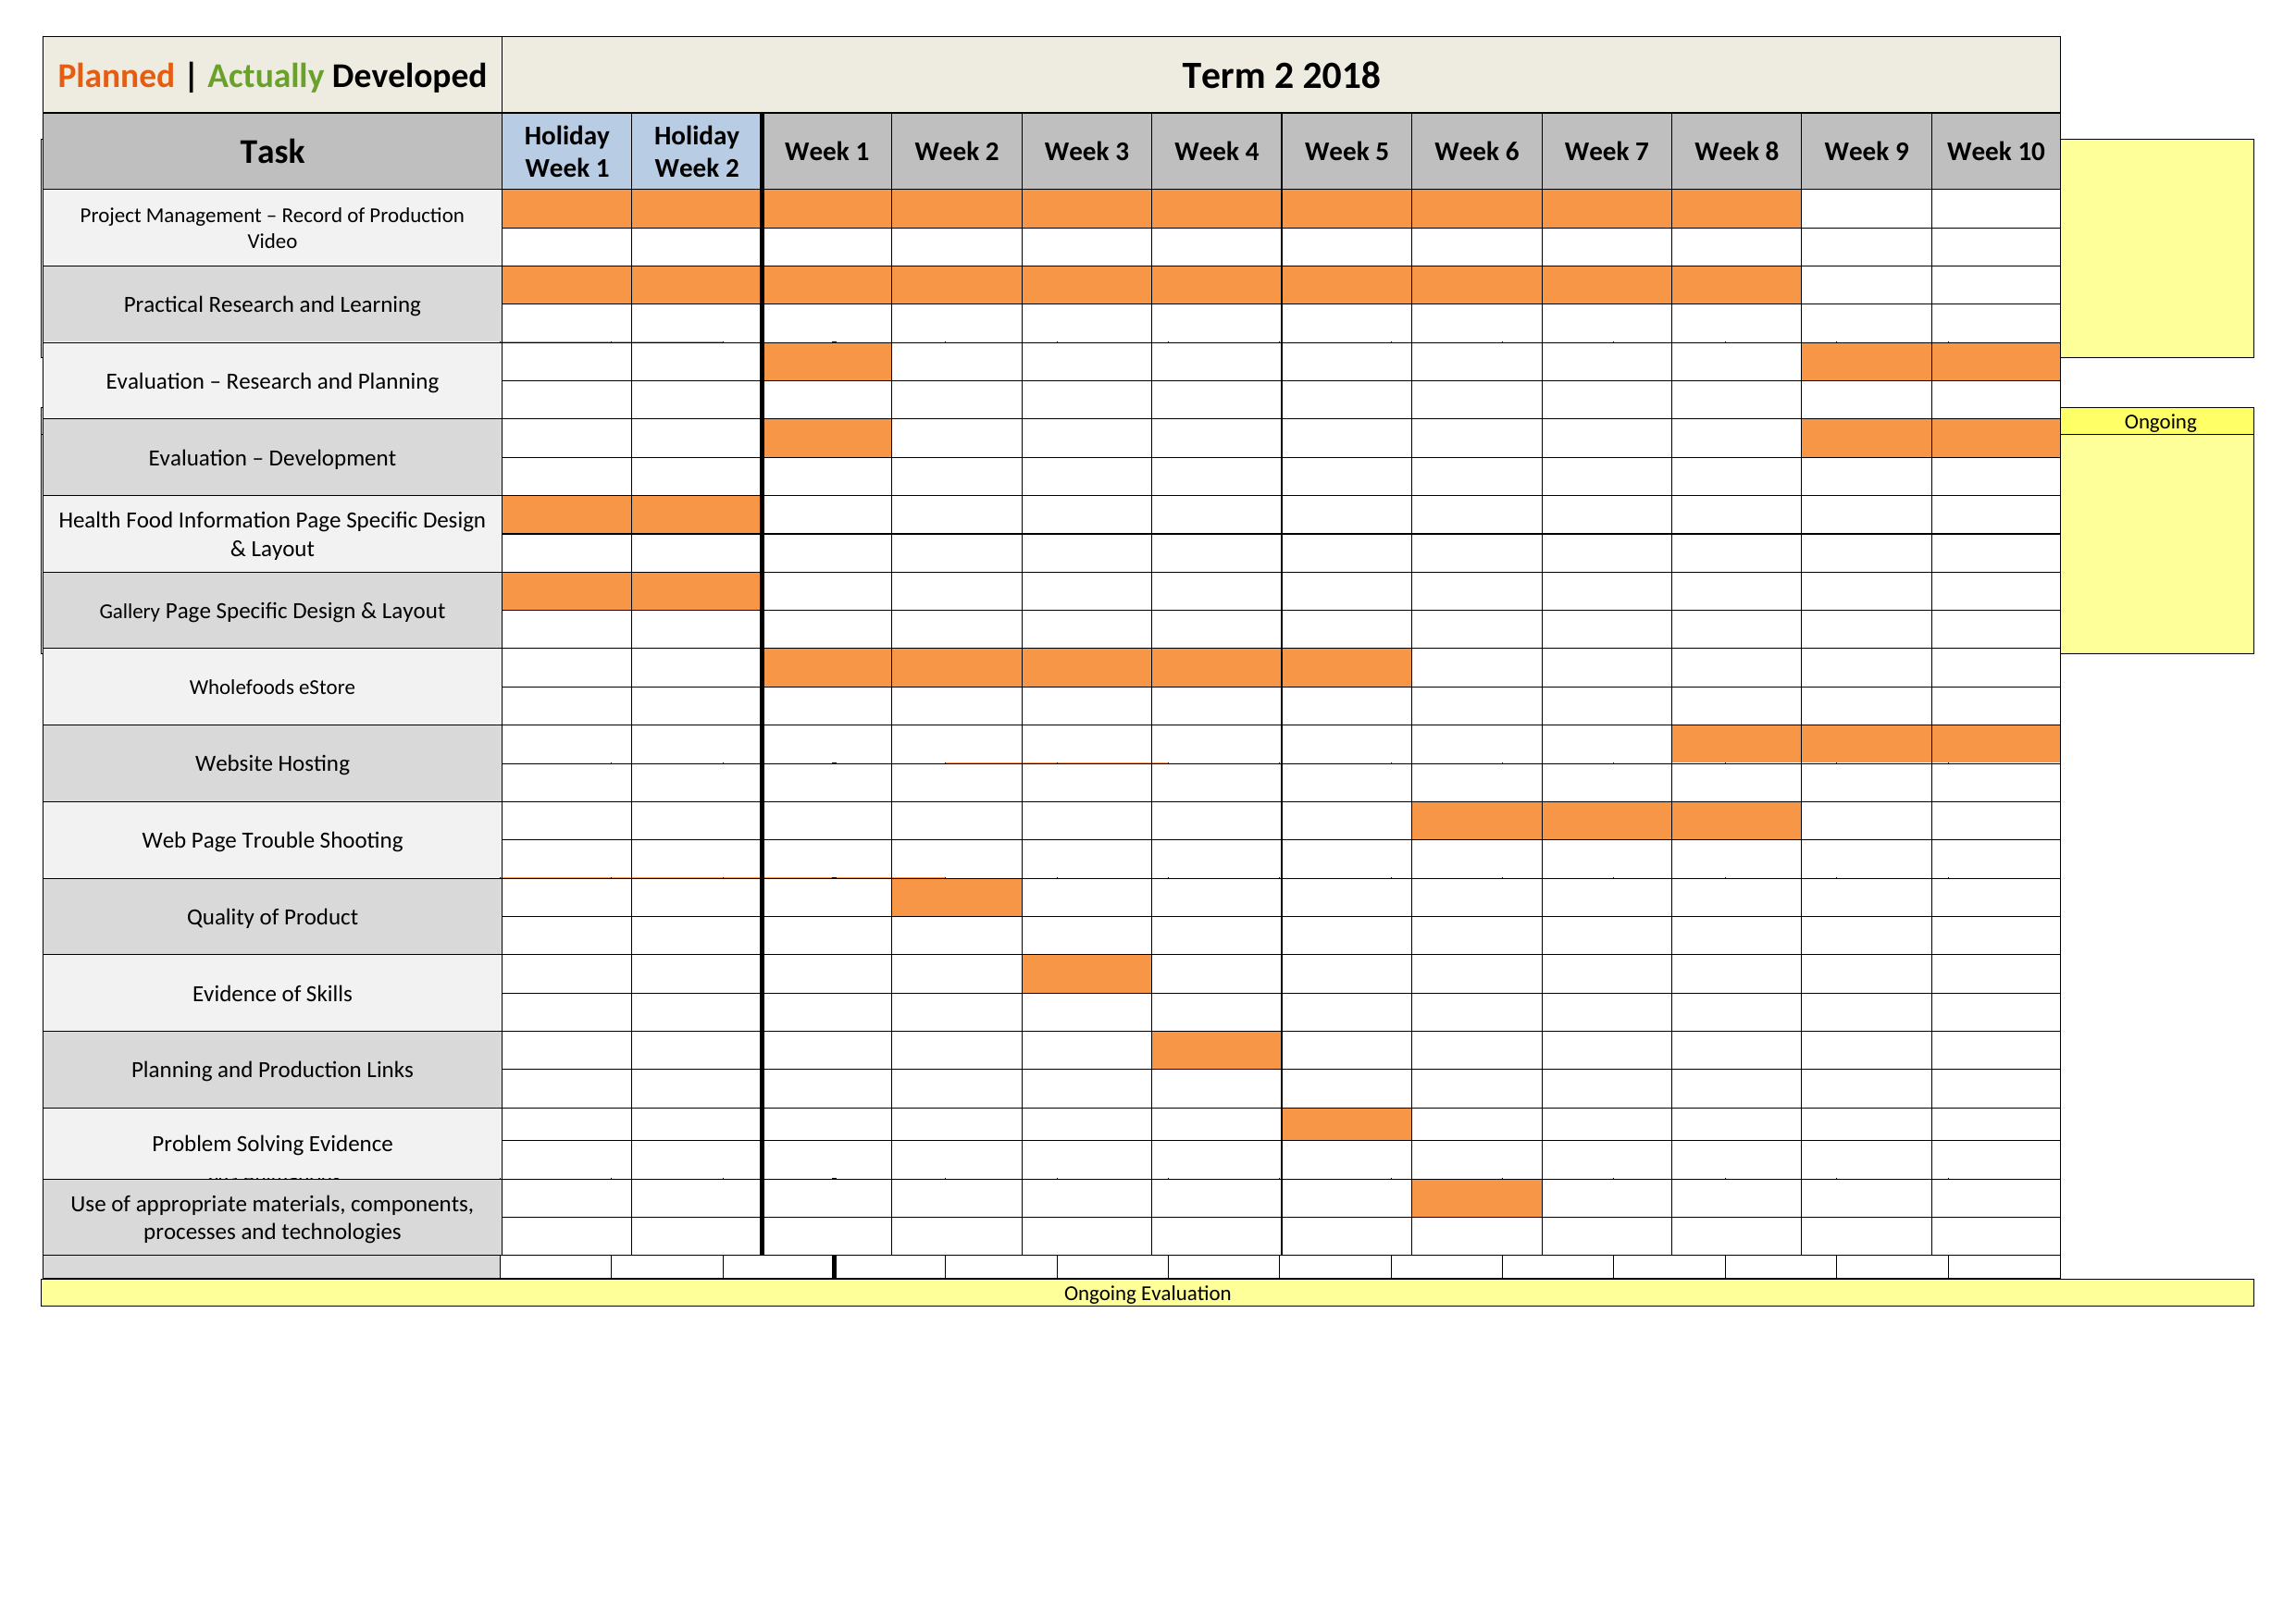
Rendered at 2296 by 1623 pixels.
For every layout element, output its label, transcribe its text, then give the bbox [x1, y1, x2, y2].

table_cell [1283, 764, 1411, 801]
table_cell [1023, 955, 1151, 993]
table_cell [632, 917, 760, 954]
table_cell [1802, 496, 1931, 533]
table_cell [892, 419, 1022, 457]
table_cell Gallery Page Specific Design & Layout [43, 573, 502, 648]
table_cell [1152, 1070, 1281, 1108]
table_cell [1672, 573, 1801, 610]
table_cell [1802, 535, 1931, 572]
table_cell [1169, 1256, 1279, 1278]
table_cell [1932, 304, 2060, 341]
table_cell [632, 1180, 760, 1217]
table_cell [764, 381, 891, 418]
table_cell [1058, 1256, 1168, 1278]
table_cell [1283, 304, 1411, 341]
table_cell [1023, 229, 1151, 266]
table_cell Week 3 [1023, 114, 1151, 189]
table_cell [1283, 688, 1411, 725]
table_cell [1672, 611, 1801, 648]
table_cell [1412, 917, 1542, 954]
table_cell [1412, 1180, 1542, 1217]
table_cell Week 7 [1543, 114, 1671, 189]
table_cell [1412, 190, 1542, 228]
table_cell [1283, 994, 1411, 1031]
table_cell [892, 266, 1022, 304]
table_cell [1802, 1141, 1931, 1178]
table_cell [892, 573, 1022, 610]
table_cell [1543, 381, 1671, 418]
table_cell [1283, 1141, 1411, 1178]
table_cell [1023, 1141, 1151, 1178]
table_cell [1152, 840, 1281, 877]
table_cell [1932, 1109, 2060, 1140]
table_cell [892, 458, 1022, 495]
table_cell [1412, 458, 1542, 495]
table_cell [1152, 190, 1281, 228]
table_cell [1412, 573, 1542, 610]
table_cell [1932, 1141, 2060, 1178]
table_cell [632, 535, 760, 572]
table_cell [503, 879, 631, 916]
table_cell [503, 1070, 631, 1108]
table_cell [1672, 535, 1801, 572]
table_cell [764, 611, 891, 648]
table_cell [503, 764, 631, 801]
table_cell [1543, 840, 1671, 877]
table_cell [1152, 955, 1281, 993]
table_cell [1152, 994, 1281, 1031]
table_cell [1543, 343, 1671, 380]
table_cell [503, 229, 631, 266]
table_cell [1802, 688, 1931, 725]
table_cell Holiday Week 2 [632, 114, 760, 189]
table_cell [1802, 649, 1931, 687]
table_cell [632, 1032, 760, 1069]
table_cell [1932, 1032, 2060, 1069]
table_cell [764, 1141, 891, 1178]
table_cell Problem Solving Evidence [43, 1109, 502, 1178]
table_cell [1672, 688, 1801, 725]
table_cell [1932, 764, 2060, 801]
table_cell [764, 266, 891, 304]
table_cell [837, 1256, 945, 1278]
table_cell [1837, 1256, 1948, 1278]
table_cell [1412, 611, 1542, 648]
table_cell [1802, 955, 1931, 993]
table_cell [1672, 1032, 1801, 1069]
table_cell [1023, 343, 1151, 380]
table_cell [1412, 266, 1542, 304]
table_cell [503, 688, 631, 725]
table_cell [1672, 343, 1801, 380]
table_cell [1152, 879, 1281, 916]
table_cell [1412, 1032, 1542, 1069]
table_cell [764, 419, 891, 457]
table_cell [1152, 458, 1281, 495]
table_cell [1672, 649, 1801, 687]
table_cell [2061, 140, 2253, 357]
table_cell Week 8 [1672, 114, 1801, 189]
table_cell [503, 304, 631, 341]
table_cell [1802, 802, 1931, 839]
table_cell [632, 343, 760, 380]
table_cell [1672, 229, 1801, 266]
table_cell [1283, 381, 1411, 418]
table_cell [632, 229, 760, 266]
table_cell [892, 840, 1022, 877]
table_cell [892, 764, 1022, 801]
table_cell [1614, 1256, 1725, 1278]
table_cell [1412, 1070, 1542, 1108]
table_cell [503, 649, 631, 687]
table_cell [1672, 879, 1801, 916]
table_cell [1023, 879, 1151, 916]
table_cell [503, 190, 631, 228]
table_cell [1802, 266, 1931, 304]
table_cell [1932, 1180, 2060, 1217]
table_cell [1412, 725, 1542, 762]
table_cell [1543, 496, 1671, 533]
table_cell [1932, 994, 2060, 1031]
table_cell Project Management – Record of Production Video [43, 190, 502, 266]
table_cell [1802, 764, 1931, 801]
table_cell [1152, 535, 1281, 572]
table_cell [892, 190, 1022, 228]
table_cell Week 2 [892, 114, 1022, 189]
table_cell [632, 458, 760, 495]
table_cell [1152, 649, 1281, 687]
table_cell [503, 802, 631, 839]
table_cell [1152, 1109, 1281, 1140]
table_cell [503, 725, 631, 762]
table_cell [632, 802, 760, 839]
table_cell [1932, 688, 2060, 725]
table_cell [632, 304, 760, 341]
table_cell [1802, 1180, 1931, 1217]
table_cell [1023, 840, 1151, 877]
table_cell [503, 1218, 631, 1255]
table_cell [503, 840, 631, 877]
table_cell [764, 496, 891, 533]
table_cell [1152, 688, 1281, 725]
table_cell [764, 304, 891, 341]
table_cell [1802, 573, 1931, 610]
table_cell [1023, 381, 1151, 418]
table_cell [632, 381, 760, 418]
table_cell [764, 1109, 891, 1140]
table_cell [1802, 419, 1931, 457]
table_cell [1932, 649, 2060, 687]
table_cell [764, 840, 891, 877]
table_cell [1152, 1141, 1281, 1178]
table_cell Week 1 [764, 114, 891, 189]
table_cell [1152, 725, 1281, 762]
table_cell [1283, 1070, 1411, 1108]
table_cell [632, 725, 760, 762]
table_cell [1672, 1070, 1801, 1108]
table_cell [1543, 917, 1671, 954]
table_cell [1932, 496, 2060, 533]
table_cell [1023, 458, 1151, 495]
table_cell [1932, 725, 2060, 762]
table_cell Week 5 [1283, 114, 1411, 189]
table_cell [1152, 1032, 1281, 1069]
table_cell [1283, 573, 1411, 610]
table_cell Holiday Week 1 [503, 114, 631, 189]
table_cell [632, 496, 760, 533]
table_cell [1412, 343, 1542, 380]
table_cell [1932, 802, 2060, 839]
table_cell [1412, 879, 1542, 916]
table_cell [1932, 1070, 2060, 1108]
table_cell [1023, 802, 1151, 839]
table_cell [892, 611, 1022, 648]
table_cell [1543, 725, 1671, 762]
table_cell [892, 229, 1022, 266]
table_cell [1543, 1109, 1671, 1140]
table_cell [1280, 1256, 1391, 1278]
table_cell [1543, 573, 1671, 610]
table_cell [1543, 535, 1671, 572]
table_cell [1672, 725, 1801, 762]
table_cell [1932, 573, 2060, 610]
table_cell [892, 1070, 1022, 1108]
table_cell [892, 1032, 1022, 1069]
table_cell [1152, 343, 1281, 380]
table_cell [612, 1256, 723, 1278]
table_cell [1152, 229, 1281, 266]
table_cell [1023, 764, 1151, 801]
table_cell [1802, 917, 1931, 954]
table_cell [1152, 419, 1281, 457]
table_cell Task [43, 114, 502, 189]
table_cell [1283, 496, 1411, 533]
table_cell [892, 1218, 1022, 1255]
table_cell [1802, 1218, 1931, 1255]
table_cell [1543, 802, 1671, 839]
table_cell [1023, 190, 1151, 228]
table_cell [503, 419, 631, 457]
table_cell [632, 1070, 760, 1108]
table_cell [1283, 611, 1411, 648]
table_cell [1802, 611, 1931, 648]
table_cell [503, 535, 631, 572]
table_cell [1283, 229, 1411, 266]
table_cell [1152, 496, 1281, 533]
table_cell [1543, 458, 1671, 495]
table_cell [1023, 994, 1151, 1031]
table_cell [764, 1070, 891, 1108]
table_cell [1726, 1256, 1836, 1278]
table_cell [1543, 879, 1671, 916]
table_header Ongoing Evaluation [2061, 408, 2253, 434]
table_cell [892, 535, 1022, 572]
table_cell [1412, 994, 1542, 1031]
table_header Term 2 2018 [503, 37, 2060, 112]
table_cell [1412, 419, 1542, 457]
table_cell [503, 1141, 631, 1178]
table_cell [503, 1109, 631, 1140]
table_cell [764, 917, 891, 954]
table_cell [632, 1141, 760, 1178]
table_cell [1283, 649, 1411, 687]
table_cell [1932, 266, 2060, 304]
table_cell [1412, 802, 1542, 839]
table_cell [1543, 419, 1671, 457]
table_cell [1543, 611, 1671, 648]
table_cell [632, 994, 760, 1031]
table_cell [1932, 840, 2060, 877]
table_cell [1543, 1070, 1671, 1108]
table_cell [1543, 229, 1671, 266]
table_cell [1023, 725, 1151, 762]
table_cell [1672, 994, 1801, 1031]
table_cell [1802, 304, 1931, 341]
table_cell [764, 688, 891, 725]
table_cell [1932, 343, 2060, 380]
table_cell [1543, 994, 1671, 1031]
table_cell [892, 879, 1022, 916]
table_cell [764, 1180, 891, 1217]
table_cell [1802, 994, 1931, 1031]
table_cell [1023, 1109, 1151, 1140]
table_cell [2061, 435, 2253, 653]
table_cell [1283, 1109, 1411, 1140]
table_cell [946, 1256, 1057, 1278]
table_cell [1543, 649, 1671, 687]
table_cell Week 6 [1412, 114, 1542, 189]
table_cell [1932, 955, 2060, 993]
table_cell [1543, 1141, 1671, 1178]
table_cell [764, 649, 891, 687]
table_cell [724, 1256, 832, 1278]
table_cell [1283, 343, 1411, 380]
table_cell [1543, 266, 1671, 304]
table_cell [632, 688, 760, 725]
table_cell [1802, 1070, 1931, 1108]
table_cell [892, 1109, 1022, 1140]
table_cell [892, 1180, 1022, 1217]
table_cell [892, 725, 1022, 762]
table_cell [892, 955, 1022, 993]
table_cell [632, 611, 760, 648]
table_cell [1802, 725, 1931, 762]
table_cell [632, 955, 760, 993]
table_cell [503, 343, 631, 380]
table_cell [1672, 1218, 1801, 1255]
table_cell [1412, 381, 1542, 418]
table_cell [764, 1032, 891, 1069]
table_cell [764, 573, 891, 610]
table_cell [1932, 381, 2060, 418]
table_cell [1283, 419, 1411, 457]
table_cell [503, 955, 631, 993]
table_cell [764, 994, 891, 1031]
table_cell [1543, 1032, 1671, 1069]
table_cell [764, 343, 891, 380]
table_cell [1283, 725, 1411, 762]
table_cell [503, 266, 631, 304]
table_cell [1672, 190, 1801, 228]
table_cell [1152, 917, 1281, 954]
table_cell [1932, 1218, 2060, 1255]
table_header Ongoing Evaluation [42, 1280, 2253, 1306]
table_cell Website Hosting [43, 725, 502, 801]
table_cell [1283, 1032, 1411, 1069]
table_cell [503, 994, 631, 1031]
table_cell [1023, 496, 1151, 533]
table_cell [503, 1180, 631, 1217]
table_cell [1932, 917, 2060, 954]
table_cell [1023, 1070, 1151, 1108]
table_cell [892, 304, 1022, 341]
table_cell [1023, 1180, 1151, 1217]
table_cell Quality of Product [43, 879, 502, 954]
table_cell [1932, 535, 2060, 572]
table_cell [1672, 840, 1801, 877]
table_cell [1543, 1218, 1671, 1255]
table_header Planned | Actually Developed [43, 37, 502, 112]
table_cell [1412, 1109, 1542, 1140]
table_cell [1023, 573, 1151, 610]
table_cell [1543, 304, 1671, 341]
table_cell [1412, 764, 1542, 801]
table_cell [1412, 304, 1542, 341]
table_cell [892, 802, 1022, 839]
table_cell [1412, 229, 1542, 266]
table_cell [764, 190, 891, 228]
table_cell [1543, 764, 1671, 801]
table_cell [1672, 458, 1801, 495]
table_cell [632, 840, 760, 877]
table_cell [1543, 190, 1671, 228]
table_cell [632, 419, 760, 457]
table_cell [1283, 879, 1411, 916]
table_cell [503, 1032, 631, 1069]
table_cell [1152, 266, 1281, 304]
table_cell [1152, 764, 1281, 801]
table_cell [1152, 381, 1281, 418]
table_cell [1503, 1256, 1613, 1278]
table_cell Ongoing Evaluation [43, 1256, 500, 1278]
table_cell [1672, 266, 1801, 304]
table_cell Week 9 [1802, 114, 1931, 189]
table_cell [1672, 304, 1801, 341]
table_cell [1152, 1218, 1281, 1255]
table_cell [1023, 1032, 1151, 1069]
table_cell [1672, 802, 1801, 839]
table_cell [892, 343, 1022, 380]
table_cell Web Page Trouble Shooting [43, 802, 502, 877]
table_cell Use of appropriate materials, components, processes and technologies [43, 1180, 502, 1255]
table_cell [1023, 266, 1151, 304]
table_cell [1023, 917, 1151, 954]
table_cell [632, 1218, 760, 1255]
table_cell [1023, 1218, 1151, 1255]
table_cell [503, 458, 631, 495]
table_cell [1412, 496, 1542, 533]
table_cell [1283, 1218, 1411, 1255]
table_cell [1802, 229, 1931, 266]
table_cell [1543, 955, 1671, 993]
table_cell [1932, 190, 2060, 228]
table_cell [1283, 1180, 1411, 1217]
table_cell [1543, 688, 1671, 725]
table_cell [892, 1141, 1022, 1178]
table_cell [1412, 1218, 1542, 1255]
table_cell [892, 649, 1022, 687]
table_cell [1023, 688, 1151, 725]
table_cell Evaluation – Research and Planning [43, 343, 502, 418]
table_cell [1283, 955, 1411, 993]
table_cell [1802, 190, 1931, 228]
table_cell [1932, 458, 2060, 495]
table_cell [1672, 419, 1801, 457]
table_cell [503, 496, 631, 533]
table_cell [892, 496, 1022, 533]
table_cell [503, 381, 631, 418]
table_cell [1802, 1032, 1931, 1069]
table_cell [1152, 1180, 1281, 1217]
table_cell [1412, 840, 1542, 877]
table_cell [1672, 1180, 1801, 1217]
table_cell [1412, 649, 1542, 687]
table_cell [1152, 802, 1281, 839]
table_cell [632, 649, 760, 687]
table_cell Planning and Production Links [43, 1032, 502, 1108]
table_cell [892, 917, 1022, 954]
table_cell [1283, 535, 1411, 572]
table_cell [1283, 190, 1411, 228]
table_cell [1672, 496, 1801, 533]
table_cell [1023, 611, 1151, 648]
table_cell [1152, 611, 1281, 648]
table_cell [1412, 688, 1542, 725]
table_cell [503, 917, 631, 954]
table_cell [764, 229, 891, 266]
table_cell [764, 879, 891, 916]
table_cell [1023, 649, 1151, 687]
table_cell [1412, 1141, 1542, 1178]
table_cell [1672, 381, 1801, 418]
table_cell [632, 266, 760, 304]
table_cell Health Food Information Page Specific Design & Layout [43, 496, 502, 572]
table_cell [632, 573, 760, 610]
table_cell [503, 611, 631, 648]
table_cell [892, 381, 1022, 418]
table_cell [1152, 304, 1281, 341]
table_cell [764, 764, 891, 801]
table_cell [892, 994, 1022, 1031]
table_cell Practical Research and Learning [43, 266, 502, 341]
table_cell [1023, 304, 1151, 341]
table_cell [764, 802, 891, 839]
table_cell [1412, 535, 1542, 572]
table_cell [632, 764, 760, 801]
table_cell [764, 535, 891, 572]
table_cell [1802, 343, 1931, 380]
table_cell Evidence of Skills [43, 955, 502, 1031]
table_cell [1283, 840, 1411, 877]
table_cell [1672, 764, 1801, 801]
table_cell [1802, 381, 1931, 418]
table_cell [1283, 266, 1411, 304]
table_cell [1672, 1141, 1801, 1178]
table_cell [1283, 458, 1411, 495]
table_cell [764, 955, 891, 993]
table_cell [632, 1109, 760, 1140]
table_cell [1802, 458, 1931, 495]
table_cell [1932, 611, 2060, 648]
table_cell [1932, 879, 2060, 916]
table_cell [1932, 229, 2060, 266]
table_cell [764, 1218, 891, 1255]
table_cell [1802, 879, 1931, 916]
table_cell [1152, 573, 1281, 610]
table_cell [1802, 1109, 1931, 1140]
table_cell [1672, 955, 1801, 993]
table_cell [1672, 917, 1801, 954]
table_cell [1023, 535, 1151, 572]
table_cell [1672, 1109, 1801, 1140]
table_cell [501, 1256, 611, 1278]
table_cell [1023, 419, 1151, 457]
table_cell Wholefoods eStore [43, 649, 502, 725]
table_cell [1932, 419, 2060, 457]
table_cell Week 10 [1932, 114, 2060, 189]
table_cell [764, 725, 891, 762]
table_cell [764, 458, 891, 495]
table_cell [1949, 1256, 2060, 1278]
table_cell Week 4 [1152, 114, 1281, 189]
table_cell [503, 573, 631, 610]
table_cell [1543, 1180, 1671, 1217]
table_cell [1412, 955, 1542, 993]
table_cell [1283, 917, 1411, 954]
table_cell [632, 879, 760, 916]
table_cell [632, 190, 760, 228]
table_cell [892, 688, 1022, 725]
table_cell [1283, 802, 1411, 839]
table_cell [1392, 1256, 1502, 1278]
table_cell [1802, 840, 1931, 877]
table_cell Evaluation – Development [43, 419, 502, 495]
